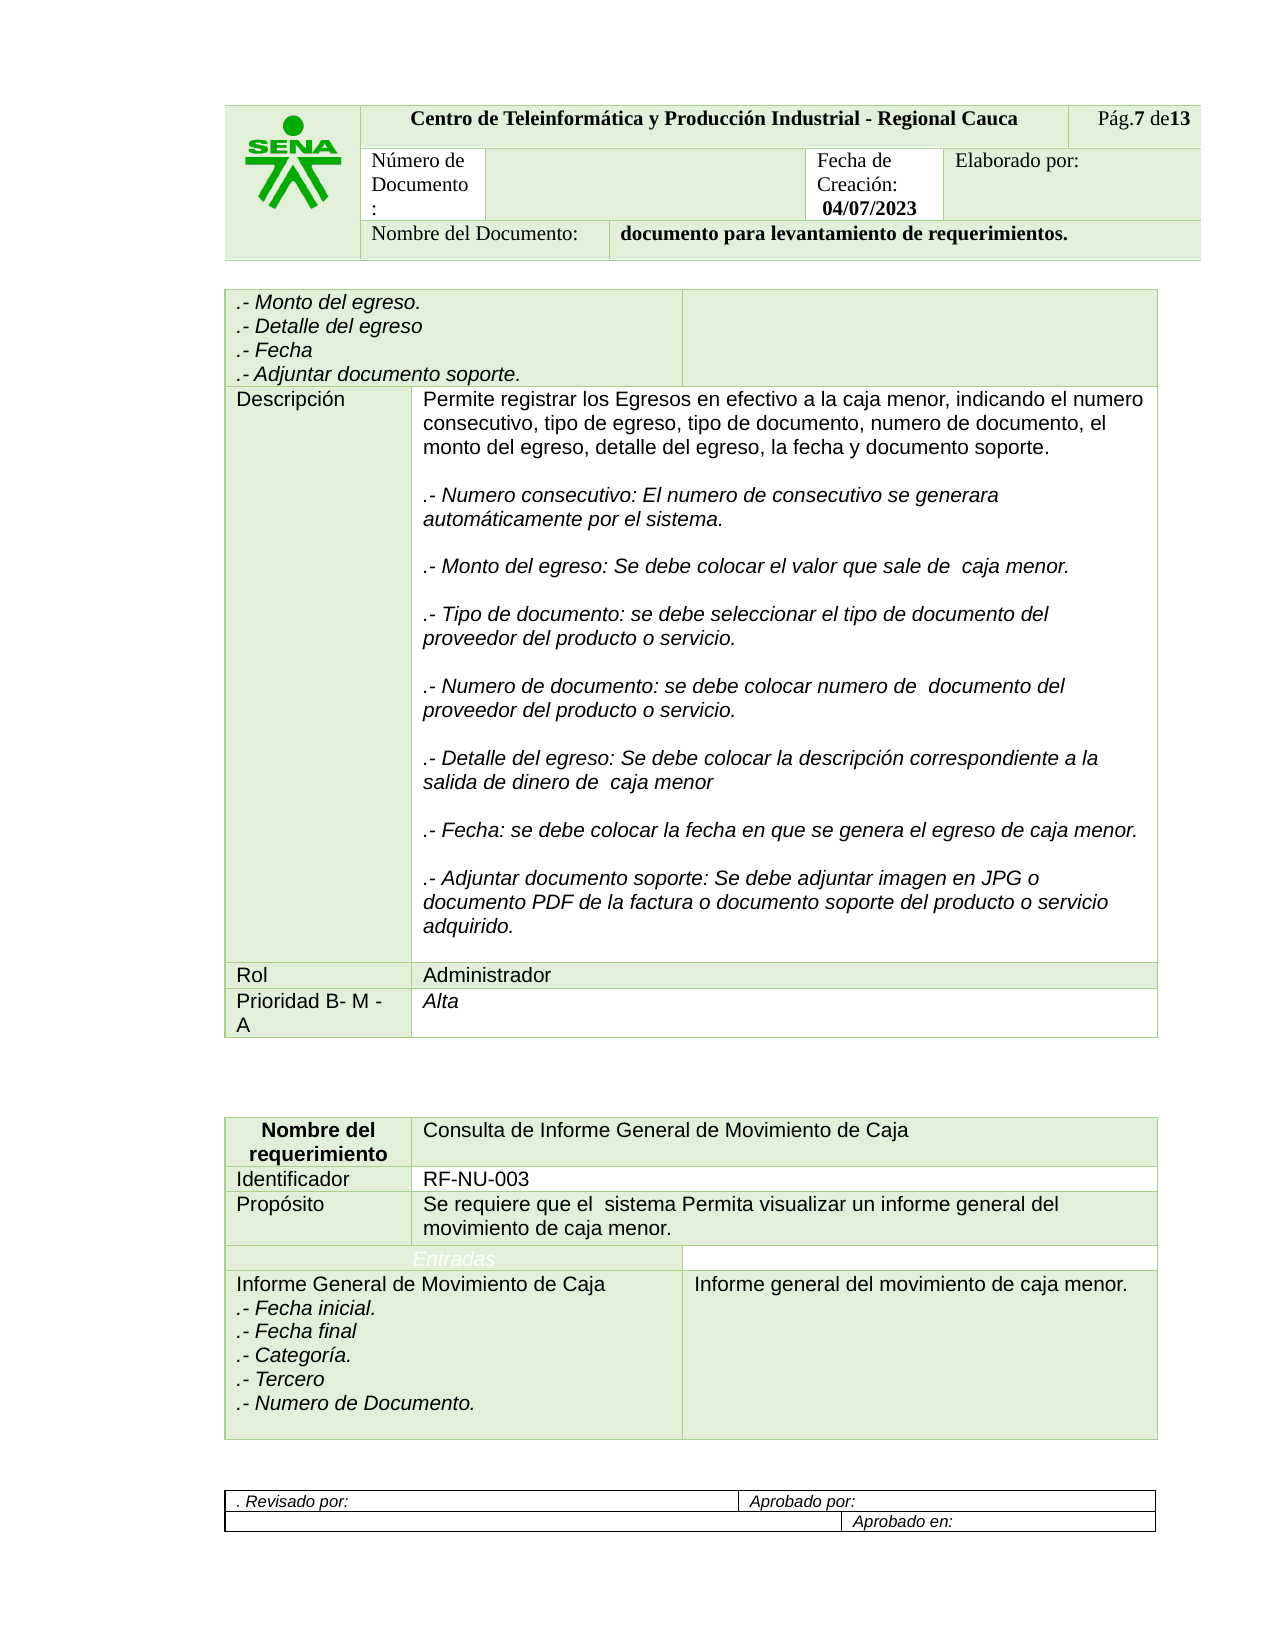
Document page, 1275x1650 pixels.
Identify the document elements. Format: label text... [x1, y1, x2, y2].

table_cell Informe general del movimiento de caja menor. [683, 1271, 1157, 1439]
table_cell Entradas [226, 1246, 682, 1270]
table_cell Permite registrar los Egresos en efectivo a la caja menor, indicando el numero consecutivo, tipo de egreso, tipo de documento, numero de documento, el monto del egreso, detalle del egreso, la fecha y documento soporte. .- Numero consecutivo: El numero de consecutivo se generara automáticamente por el sistema. .- Monto del egreso: Se debe colocar el valor que sale de caja menor. .- Tipo de documento: se debe seleccionar el tipo de documento del proveedor del producto o servicio. .- Numero de documento: se debe colocar numero de documento del proveedor del producto o servicio. .- Detalle del egreso: Se debe colocar la descripción correspondiente a la salida de dinero de caja menor .- Fecha: se debe colocar la fecha en que se genera el egreso de caja menor. .- Adjuntar documento soporte: Se debe adjuntar imagen en JPG o documento PDF de la factura o documento soporte del producto o servicio adquirido. [412, 387, 1157, 962]
table_cell Salidas [683, 1246, 1157, 1270]
table_cell Se requiere que el sistema Permita visualizar un informe general del movimiento de caja menor. [412, 1192, 1157, 1245]
picture [236, 105, 356, 222]
table_cell Descripción [226, 387, 411, 962]
table_header Consulta de Informe General de Movimiento de Caja [412, 1118, 1157, 1166]
table_cell RF-NU-003 [412, 1167, 1157, 1191]
table_cell Informe General de Movimiento de Caja .- Fecha inicial. .- Fecha final .- Categoría. .- Tercero .- Numero de Documento. [226, 1271, 682, 1439]
table_cell Administrador [412, 963, 1157, 988]
table_cell Rol [226, 963, 411, 988]
table_cell Prioridad B- M - A [226, 989, 411, 1037]
table_header Nombre del requerimiento [226, 1118, 411, 1166]
table_cell Propósito [226, 1192, 411, 1245]
table_cell Identificador [226, 1167, 411, 1191]
table_cell Alta [412, 989, 1157, 1037]
table_cell Confirmación de registro exitoso egreso de caja menor. [683, 290, 1157, 386]
